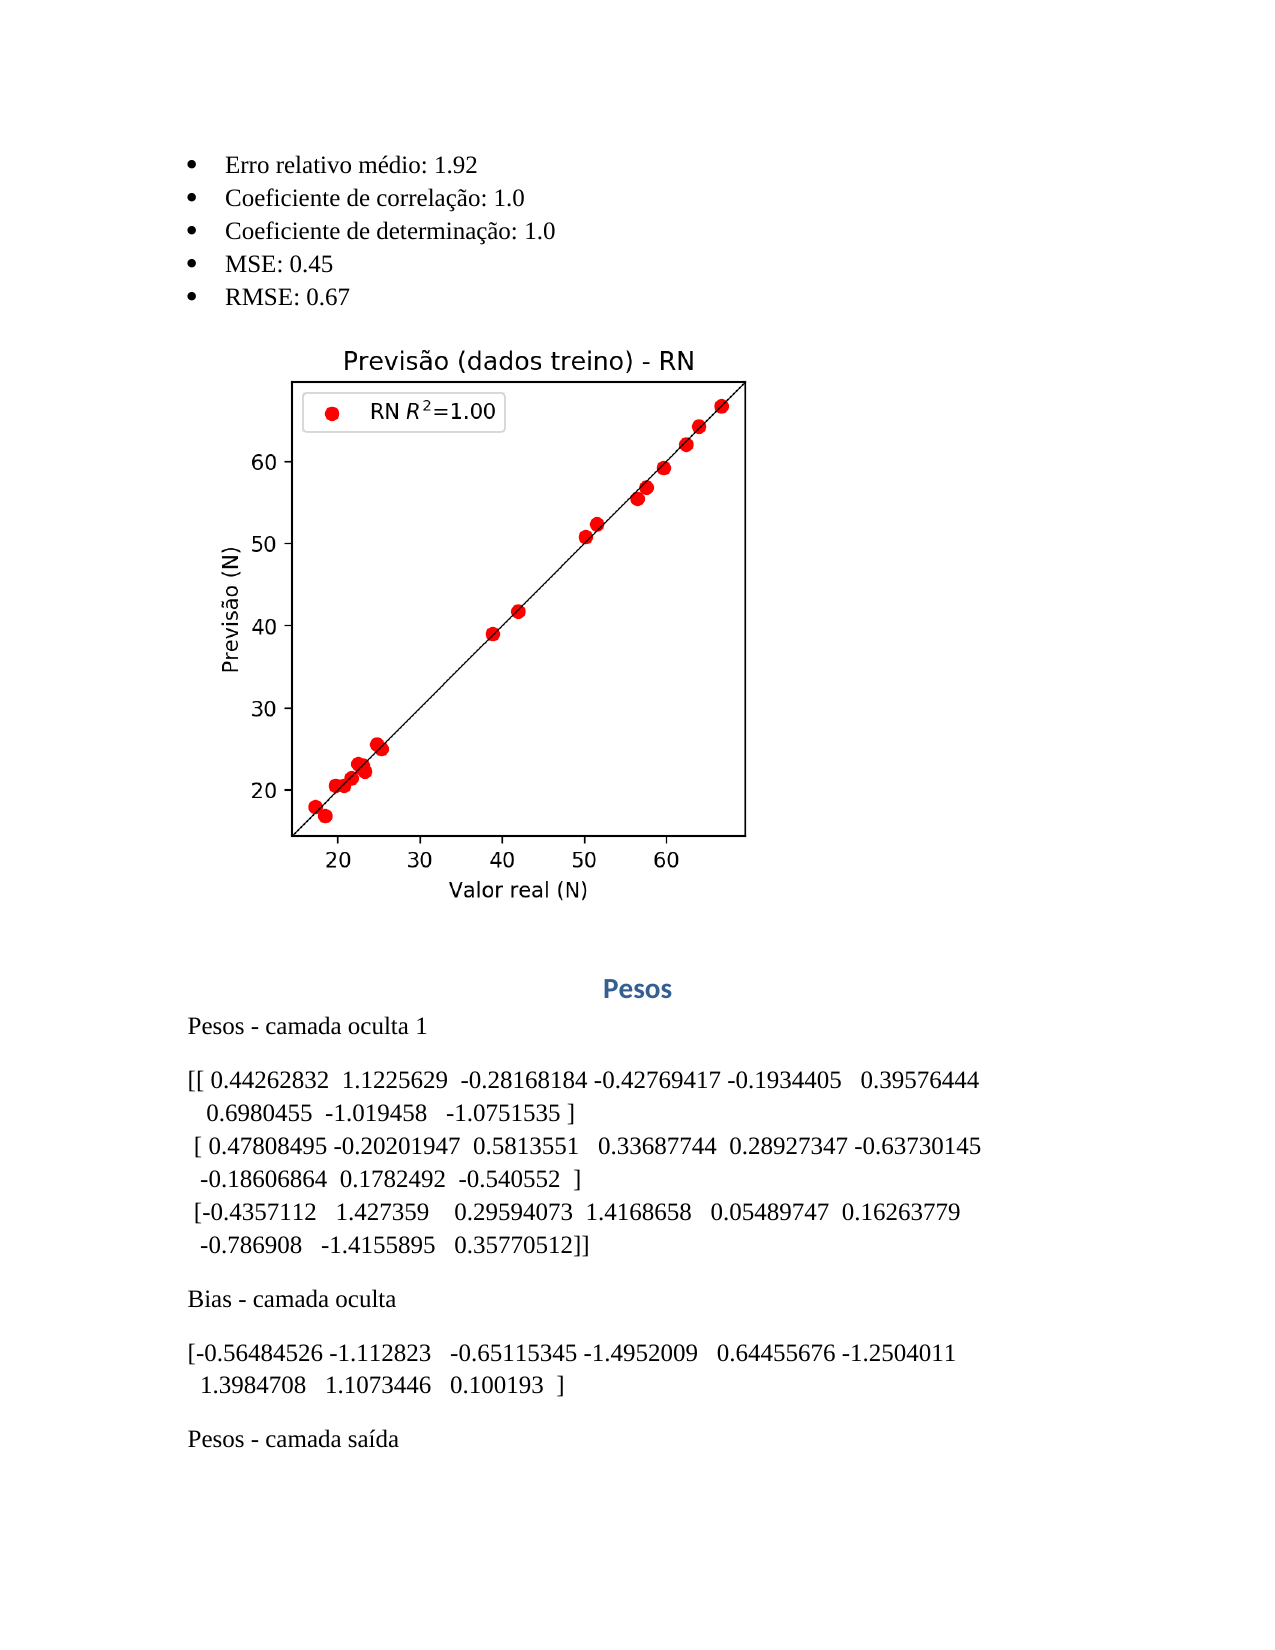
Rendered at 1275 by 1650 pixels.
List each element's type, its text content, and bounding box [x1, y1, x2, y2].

list RMSE: 0.67 [187, 282, 1087, 311]
list Erro relativo médio: 1.92 [187, 150, 1087, 179]
text Pesos - camada oculta 1 [187, 1011, 1087, 1040]
picture [206, 336, 760, 916]
subtitle Pesos [187, 970, 1087, 1006]
list MSE: 0.45 [187, 249, 1087, 278]
text Pesos - camada saída [187, 1424, 1087, 1453]
text [[ 0.44262832 1.1225629 -0.28168184 -0.42769417 -0.1934405 0.39576444 0.6980455 -1.019458 -1.0751535 ] [ 0.47808495 -0.20201947 0.5813551 0.33687744 0.28927347 -0.63730145 -0.18606864 0.1782492 -0.540552 ] [-0.4357112 1.427359 0.29594073 1.4168658 0.05489747 0.16263779 -0.786908 -1.4155895 0.35770512]] [187, 1065, 1087, 1259]
text Bias - camada oculta [187, 1284, 1087, 1312]
list Coeficiente de correlação: 1.0 [187, 183, 1087, 212]
list Coeficiente de determinação: 1.0 [187, 216, 1087, 245]
text [-0.56484526 -1.112823 -0.65115345 -1.4952009 0.64455676 -1.2504011 1.3984708 1.1073446 0.100193 ] [187, 1338, 1087, 1399]
